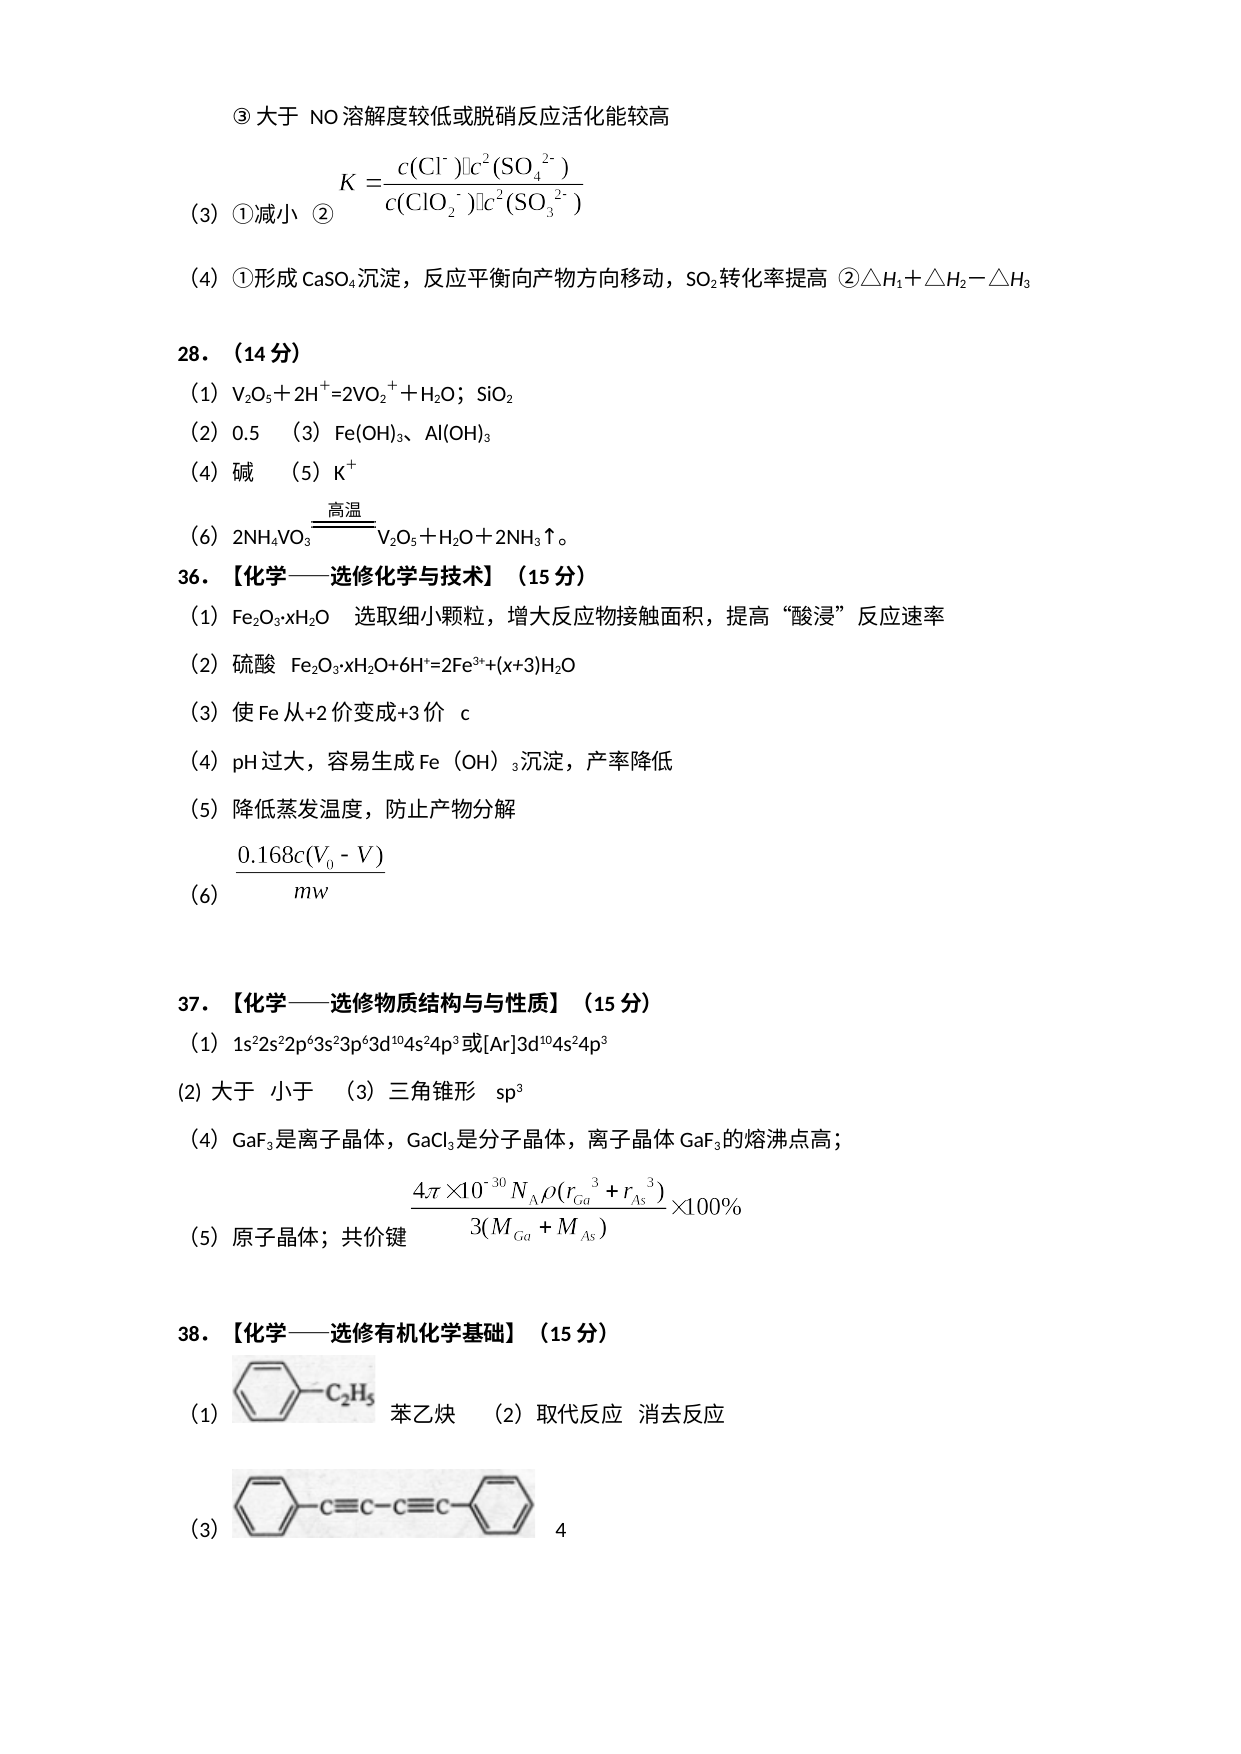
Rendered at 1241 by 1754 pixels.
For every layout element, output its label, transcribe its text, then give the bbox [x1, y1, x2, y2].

text （4）①形成CaSO4沉淀，反应平衡向产物方向移动，SO2转化率提高 ②△H1＋△H2－△H3 [177, 260, 1092, 293]
text （1）V2O5＋2H＋=2VO2＋＋H2O；SiO2 [177, 376, 1092, 407]
text 38．【化学——选修有机化学基础】（15分） [177, 1316, 1092, 1348]
text （6）2NH4VO3V2O5＋H2O＋2NH3↑。 [177, 494, 1092, 551]
text （1）1s22s22p63s23p63d104s24p3或[Ar]3d104s24p3 [177, 1025, 1092, 1058]
text 28．（14分） [177, 336, 1092, 368]
text （4）碱 （5）K＋ [177, 455, 1092, 486]
text (2) 大于 小于 （3）三角锥形 sp3 [177, 1074, 1092, 1106]
text （4）pH过大，容易生成Fe（OH）3沉淀，产率降低 [177, 743, 1092, 776]
text （5）降低蒸发温度，防止产物分解 [177, 792, 1092, 824]
text （6） [177, 840, 1092, 937]
text （2）硫酸 Fe2O3·xH2O+6H+=2Fe3++(x+3)H2O [177, 647, 1092, 679]
text （3）①减小 ② [177, 147, 1092, 244]
text （3） 4 [177, 1469, 1092, 1567]
text 36．【化学——选修化学与技术】（15分） [177, 559, 1092, 590]
text （2）0.5 （3）Fe(OH)3、Al(OH)3 [177, 415, 1092, 447]
text （3）使Fe从+2价变成+3价 c [177, 695, 1092, 727]
text （5）原子晶体；共价键 [177, 1170, 1092, 1268]
text （1）Fe2O3·xH2O 选取细小颗粒，增大反应物接触面积，提高“酸浸”反应速率 [177, 598, 1092, 631]
text 37．【化学——选修物质结构与与性质】（15分） [177, 986, 1092, 1017]
text （4）GaF3是离子晶体，GaCl3是分子晶体，离子晶体GaF3的熔沸点高； [177, 1122, 1092, 1154]
text ③大于 NO溶解度较低或脱硝反应活化能较高 [177, 99, 1092, 131]
text （1） 苯乙炔 （2）取代反应 消去反应 [177, 1356, 1092, 1453]
